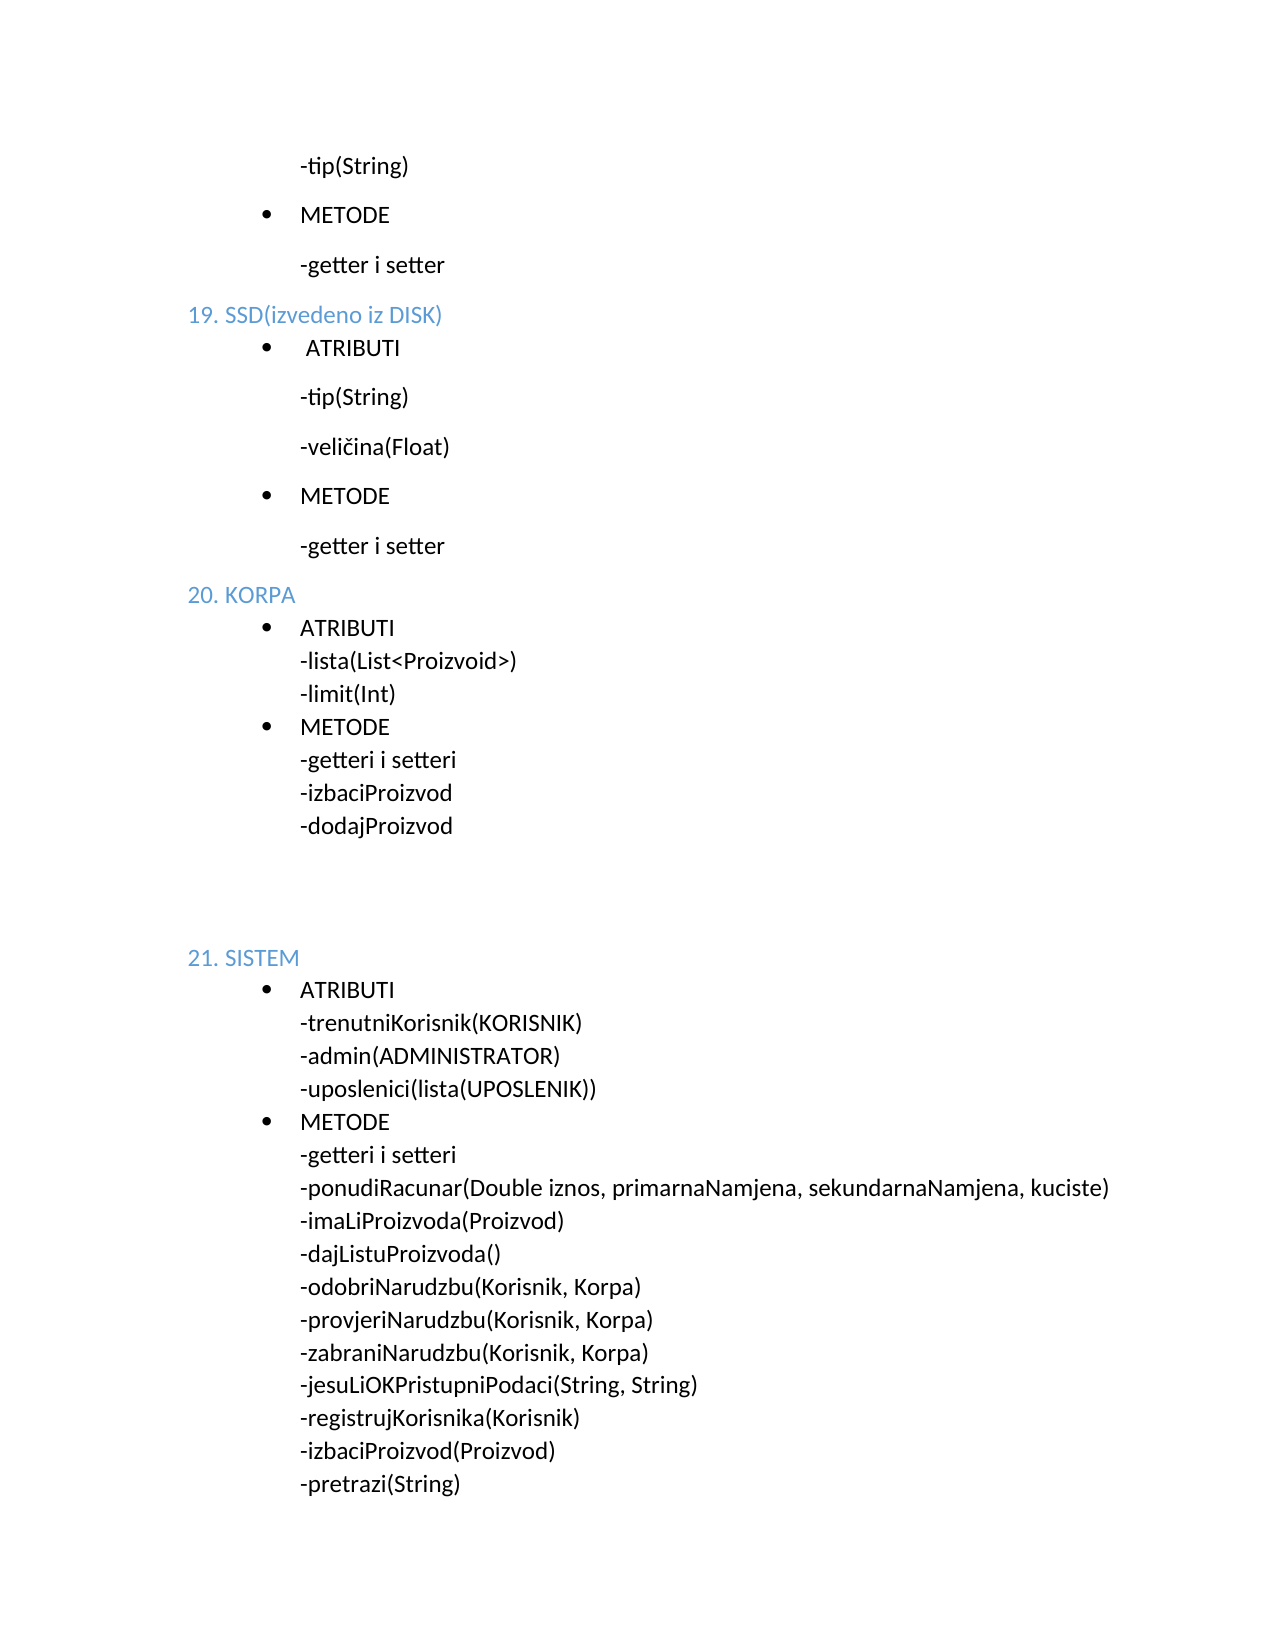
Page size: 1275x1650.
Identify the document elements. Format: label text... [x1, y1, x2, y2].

text -tip(String) [225, 150, 1125, 181]
list -izbaciProizvod [300, 777, 1125, 808]
list ATRIBUTI [262, 612, 1125, 643]
list -imaLiProizvoda(Proizvod) [300, 1205, 1125, 1236]
list -admin(ADMINISTRATOR) [300, 1040, 1125, 1071]
list -jesuLiOKPristupniPodaci(String, String) [300, 1369, 1125, 1400]
list -pretrazi(String) [300, 1468, 1125, 1499]
list -izbaciProizvod(Proizvod) [300, 1435, 1125, 1466]
list -lista(List<Proizvoid>) [300, 645, 1125, 676]
list SISTEM [187, 942, 1125, 972]
list METODE [262, 480, 1125, 511]
text -getter i setter [225, 249, 1125, 280]
list METODE [262, 199, 1125, 230]
list -uposlenici(lista(UPOSLENIK)) [300, 1073, 1125, 1104]
list -registrujKorisnika(Korisnik) [300, 1402, 1125, 1433]
list -zabraniNarudzbu(Korisnik, Korpa) [300, 1337, 1125, 1367]
list -dajListuProizvoda() [300, 1238, 1125, 1268]
list ATRIBUTI [262, 332, 1125, 362]
list -odobriNarudzbu(Korisnik, Korpa) [300, 1271, 1125, 1301]
list -trenutniKorisnik(KORISNIK) [300, 1007, 1125, 1038]
list METODE [262, 1106, 1125, 1137]
list -limit(Int) [300, 678, 1125, 709]
list -provjeriNarudzbu(Korisnik, Korpa) [300, 1304, 1125, 1334]
list -ponudiRacunar(Double iznos, primarnaNamjena, sekundarnaNamjena, kuciste) [300, 1172, 1125, 1203]
list ATRIBUTI [262, 974, 1125, 1005]
list -dodajProizvod [300, 810, 1125, 841]
list METODE [262, 711, 1125, 742]
text -tip(String) [225, 381, 1125, 412]
text -veličina(Float) [225, 431, 1125, 461]
list KORPA [187, 579, 1125, 610]
list -getteri i setteri [300, 744, 1125, 775]
list SSD(izvedeno iz DISK) [187, 299, 1125, 329]
list -getteri i setteri [300, 1139, 1125, 1170]
text -getter i setter [225, 530, 1125, 561]
